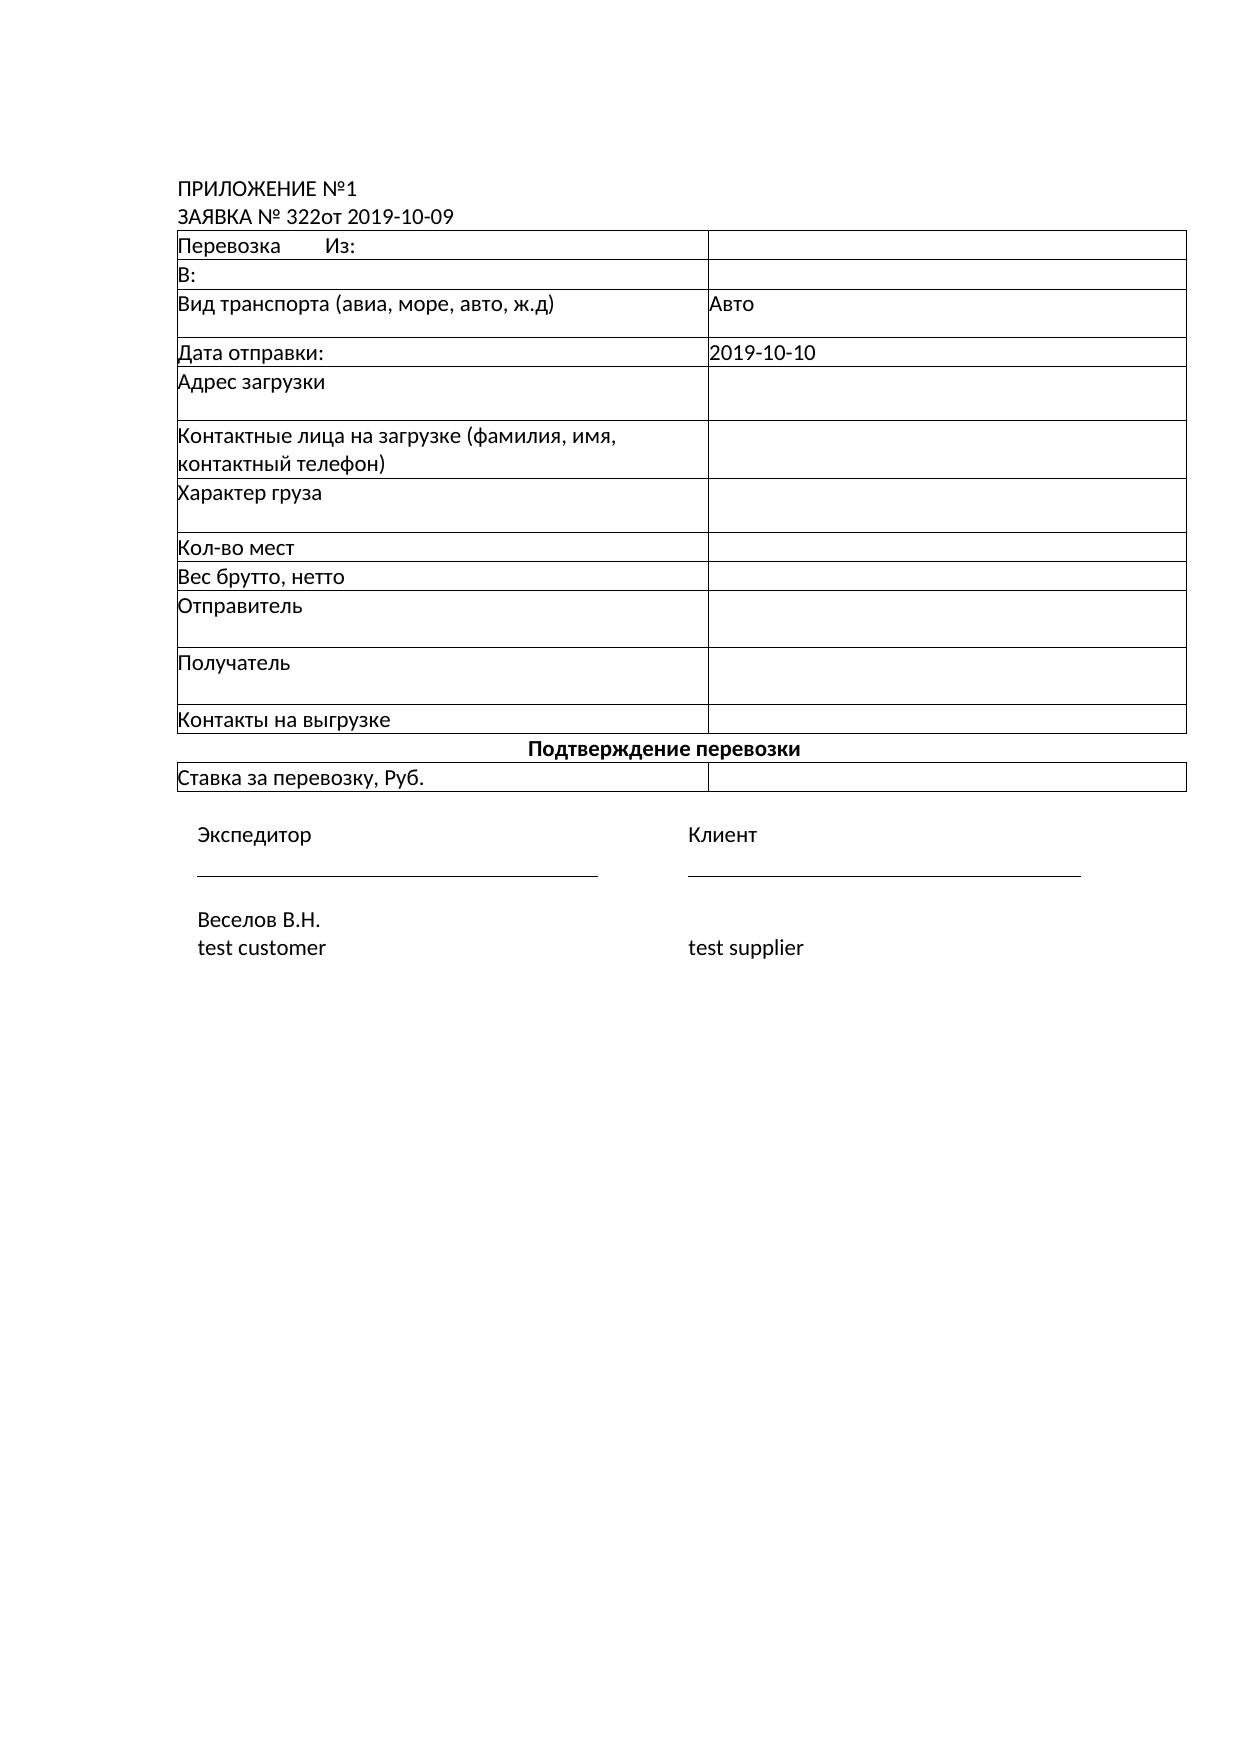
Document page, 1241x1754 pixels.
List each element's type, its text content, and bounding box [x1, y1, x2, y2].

table_header Перевозка Из: [178, 231, 708, 259]
table_cell Характер груза [178, 479, 708, 532]
table_cell Дата отправки: [178, 338, 708, 366]
table_cell Контактные лица на загрузке (фамилия, имя, контактный телефон) [178, 421, 708, 477]
table_cell [709, 705, 1186, 733]
table_cell Вес брутто, нетто [178, 562, 708, 590]
table_cell [709, 367, 1186, 420]
table_cell Контакты на выгрузке [178, 705, 708, 733]
table_cell [709, 591, 1186, 647]
text ЗАЯВКА № 322от 2019-10-09 [177, 202, 1152, 230]
text Подтверждение перевозки [177, 734, 1152, 762]
table_cell Авто [709, 290, 1186, 337]
table_cell Отправитель [178, 591, 708, 647]
text ПРИЛОЖЕНИЕ №1 [177, 174, 1152, 202]
table_cell [709, 421, 1186, 477]
table_header Ставка за перевозку, Руб. [178, 763, 708, 791]
table_header Клиент test supplier [688, 820, 1193, 961]
table_cell Адрес загрузки [178, 367, 708, 420]
table_header [709, 231, 1186, 259]
table_cell [709, 562, 1186, 590]
table_cell 2019-10-10 [709, 338, 1186, 366]
table_cell [709, 260, 1186, 288]
table_header Экспедитор Веселов В.Н. test customer [197, 820, 688, 961]
table_cell [709, 648, 1186, 704]
table_header [709, 763, 1186, 791]
table_cell [709, 479, 1186, 532]
table_cell [709, 533, 1186, 561]
table_cell В: [178, 260, 708, 288]
table_cell Кол-во мест [178, 533, 708, 561]
table_cell Получатель [178, 648, 708, 704]
table_cell Вид транспорта (авиа, море, авто, ж.д) [178, 290, 708, 337]
